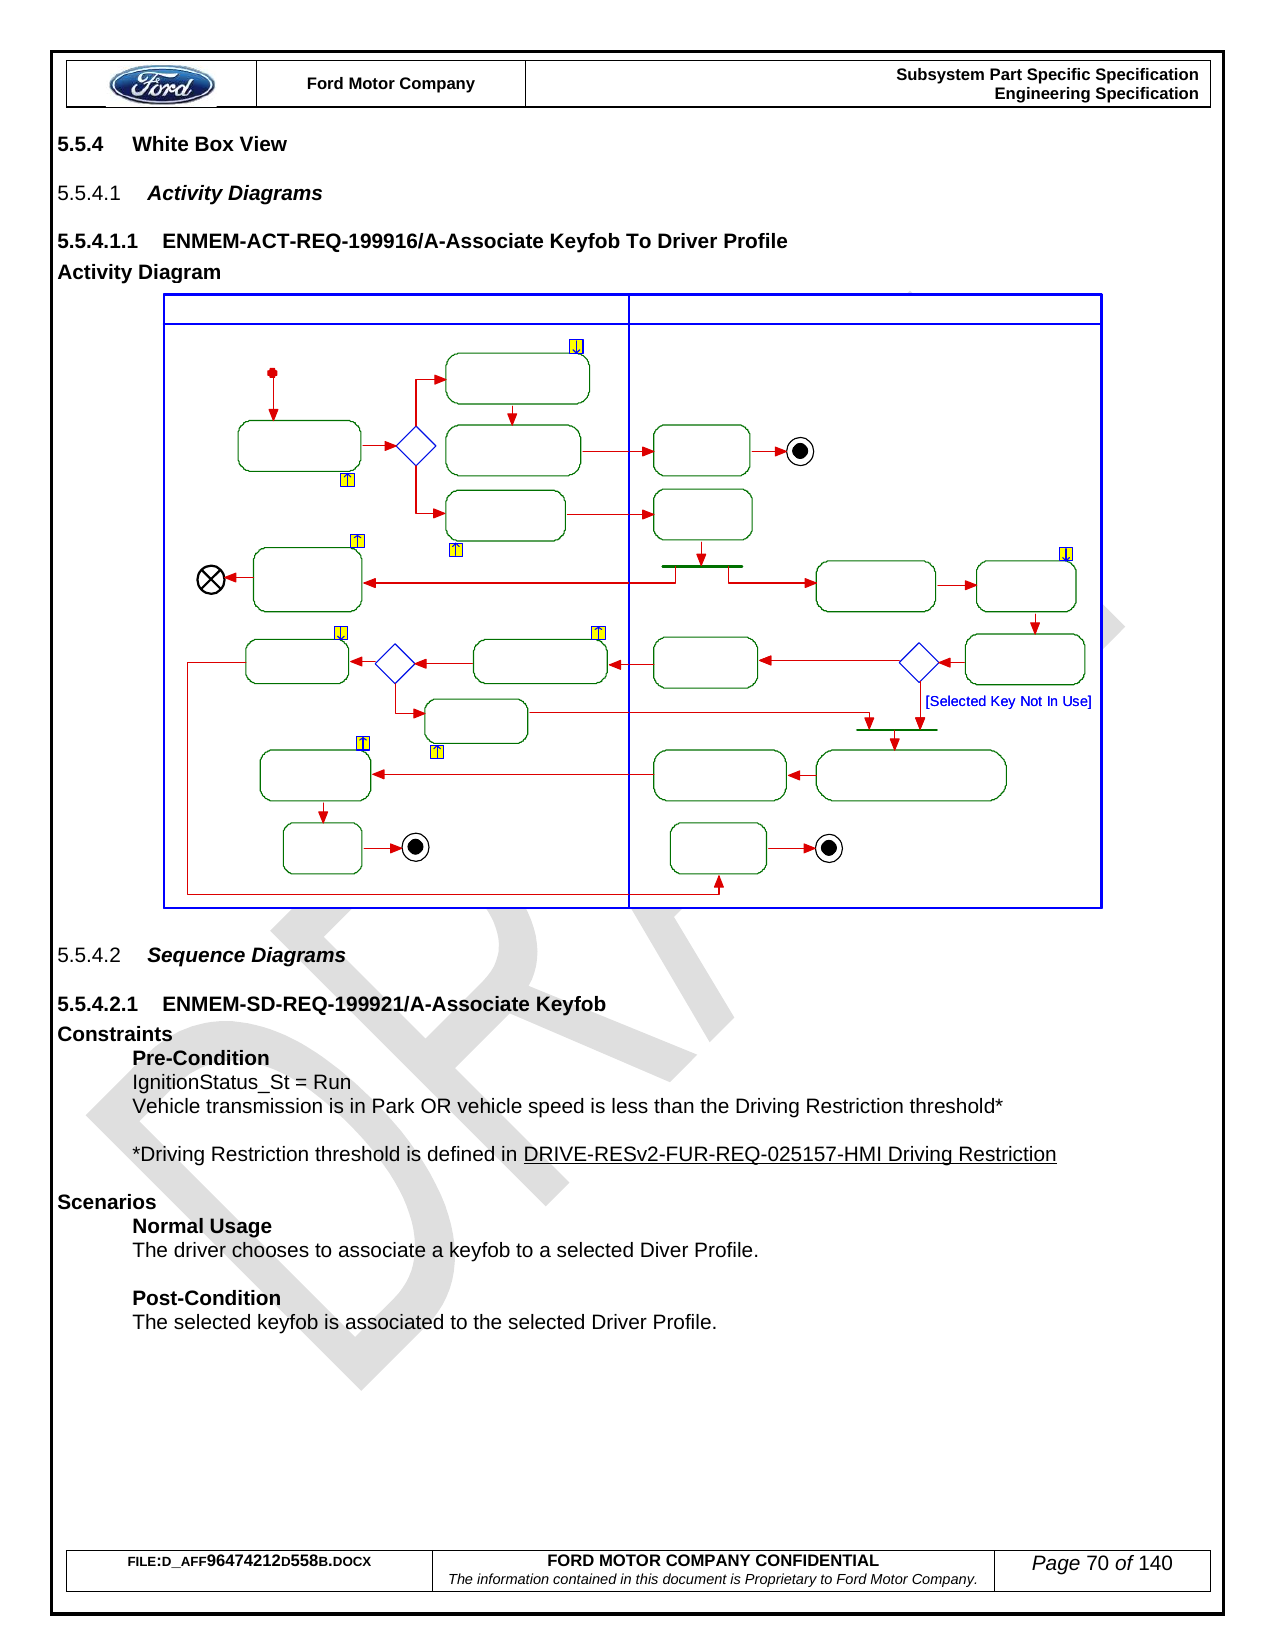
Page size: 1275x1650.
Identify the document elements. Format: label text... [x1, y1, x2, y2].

text Scenarios [57, 1190, 1215, 1214]
picture [105, 61, 217, 107]
subtitle White Box View [57, 131, 1215, 155]
text The selected keyfob is associated to the selected Driver Profile. [132, 1310, 1215, 1334]
subtitle ENMEM-SD-REQ-199921/A-Associate Keyfob [57, 992, 1215, 1016]
subtitle Activity Diagrams [57, 180, 1215, 204]
text IgnitionStatus_St = Run [132, 1070, 1215, 1094]
text Activity Diagram [57, 259, 1215, 283]
text *Driving Restriction threshold is defined in DRIVE-RESv2-FUR-REQ-025157-HMI Driving Restriction [132, 1142, 1215, 1166]
text Post-Condition [132, 1286, 1215, 1310]
subtitle ENMEM-ACT-REQ-199916/A-Associate Keyfob To Driver Profile [57, 229, 1215, 253]
text Vehicle transmission is in Park OR vehicle speed is less than the Driving Restriction threshold* [132, 1094, 1215, 1118]
text Pre-Condition [132, 1046, 1215, 1070]
subtitle Sequence Diagrams [57, 943, 1215, 967]
text The driver chooses to associate a keyfob to a selected Diver Profile. [132, 1238, 1215, 1262]
text Normal Usage [132, 1214, 1215, 1238]
text Constraints [57, 1022, 1215, 1046]
